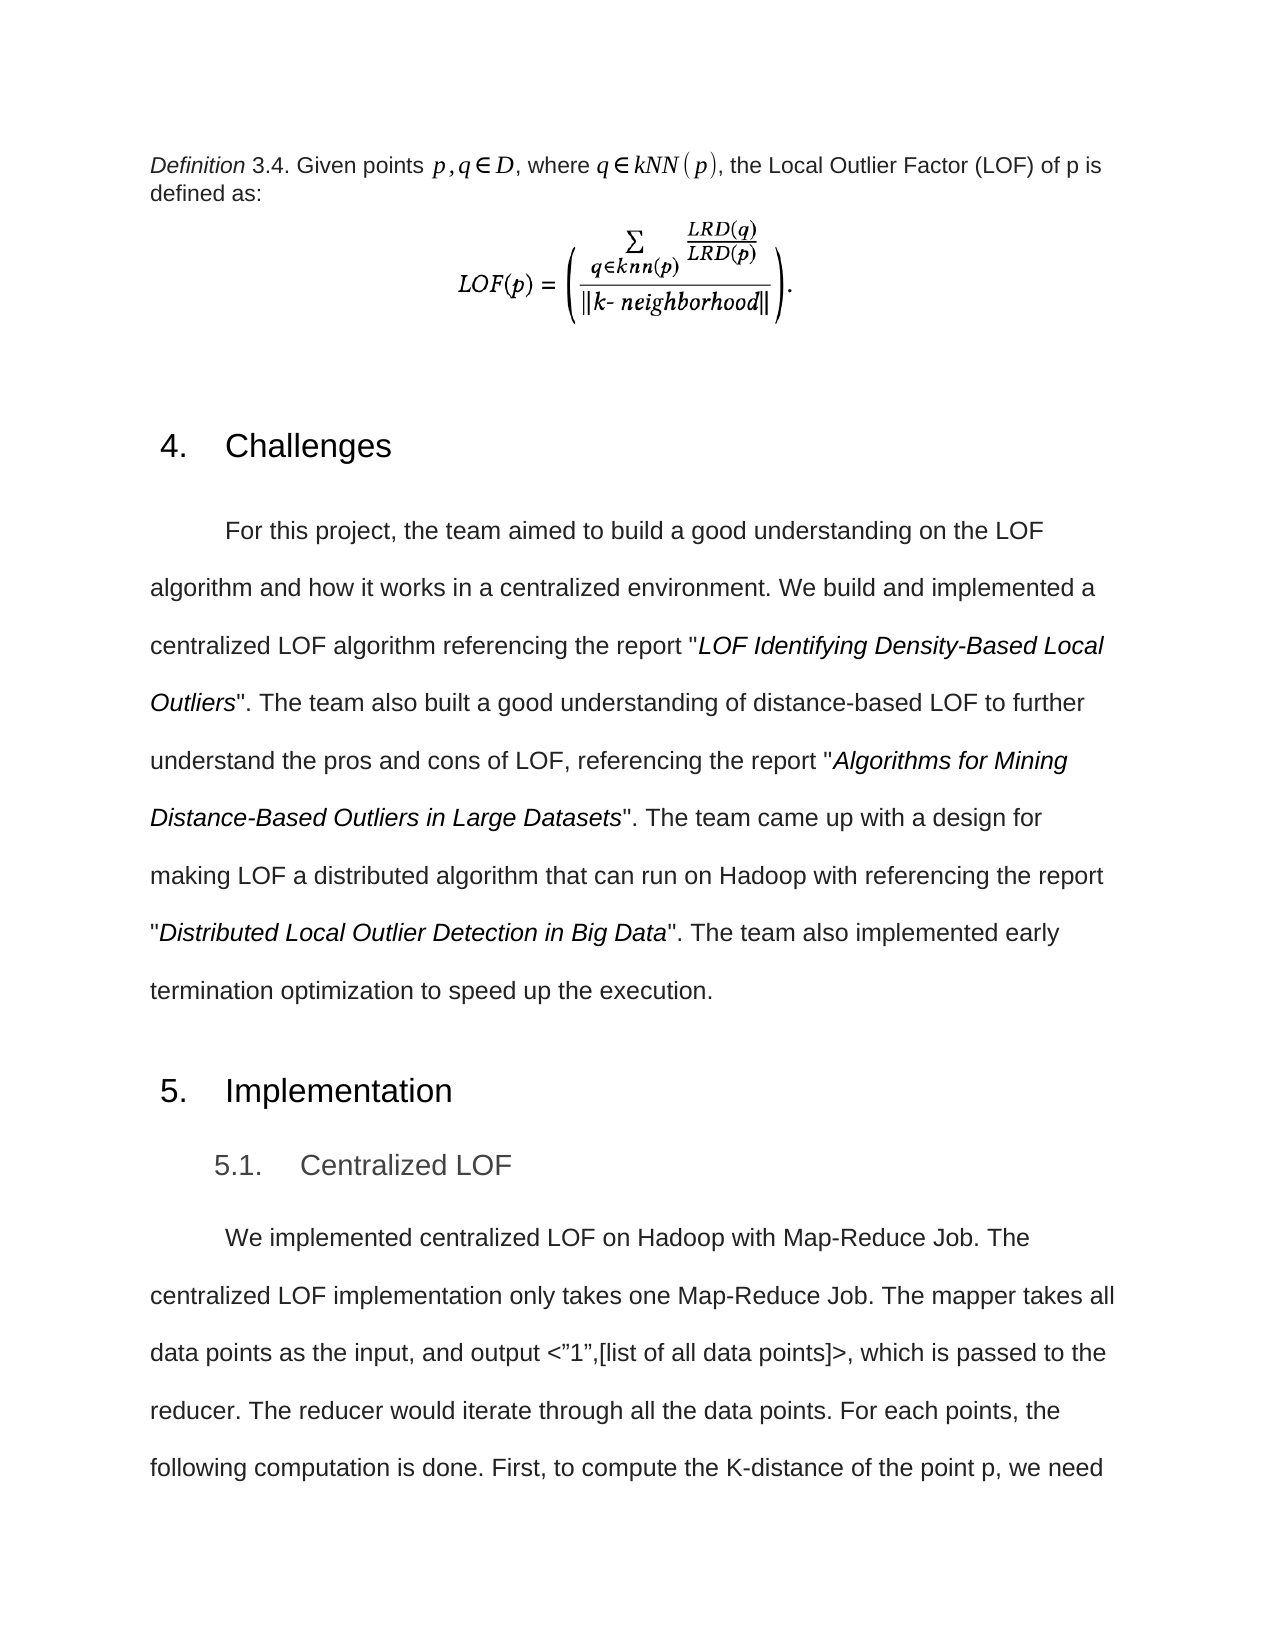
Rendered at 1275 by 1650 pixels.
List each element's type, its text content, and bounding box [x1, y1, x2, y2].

subtitle Centralized LOF [262, 1148, 1125, 1181]
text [150, 1223, 1125, 1482]
text Definition 3.4. Given points , where , the Local Outlier Factor (LOF) of p is defined as: [150, 150, 1125, 206]
picture [418, 206, 857, 332]
subtitle Implementation [187, 1071, 1125, 1109]
text For this project, the team aimed to build a good understanding on the LOF algorithm and how it works in a centralized environment. We build and implemented a centralized LOF algorithm referencing the report "LOF Identifying Density-Based Local Outliers". The team also built a good understanding of distance-based LOF to further understand the pros and cons of LOF, referencing the report "Algorithms for Mining Distance-Based Outliers in Large Datasets". The team came up with a design for making LOF a distributed algorithm that can run on Hadoop with referencing the report "Distributed Local Outlier Detection in Big Data". The team also implemented early termination optimization to speed up the execution. [150, 516, 1125, 1005]
subtitle Challenges [187, 427, 1125, 465]
